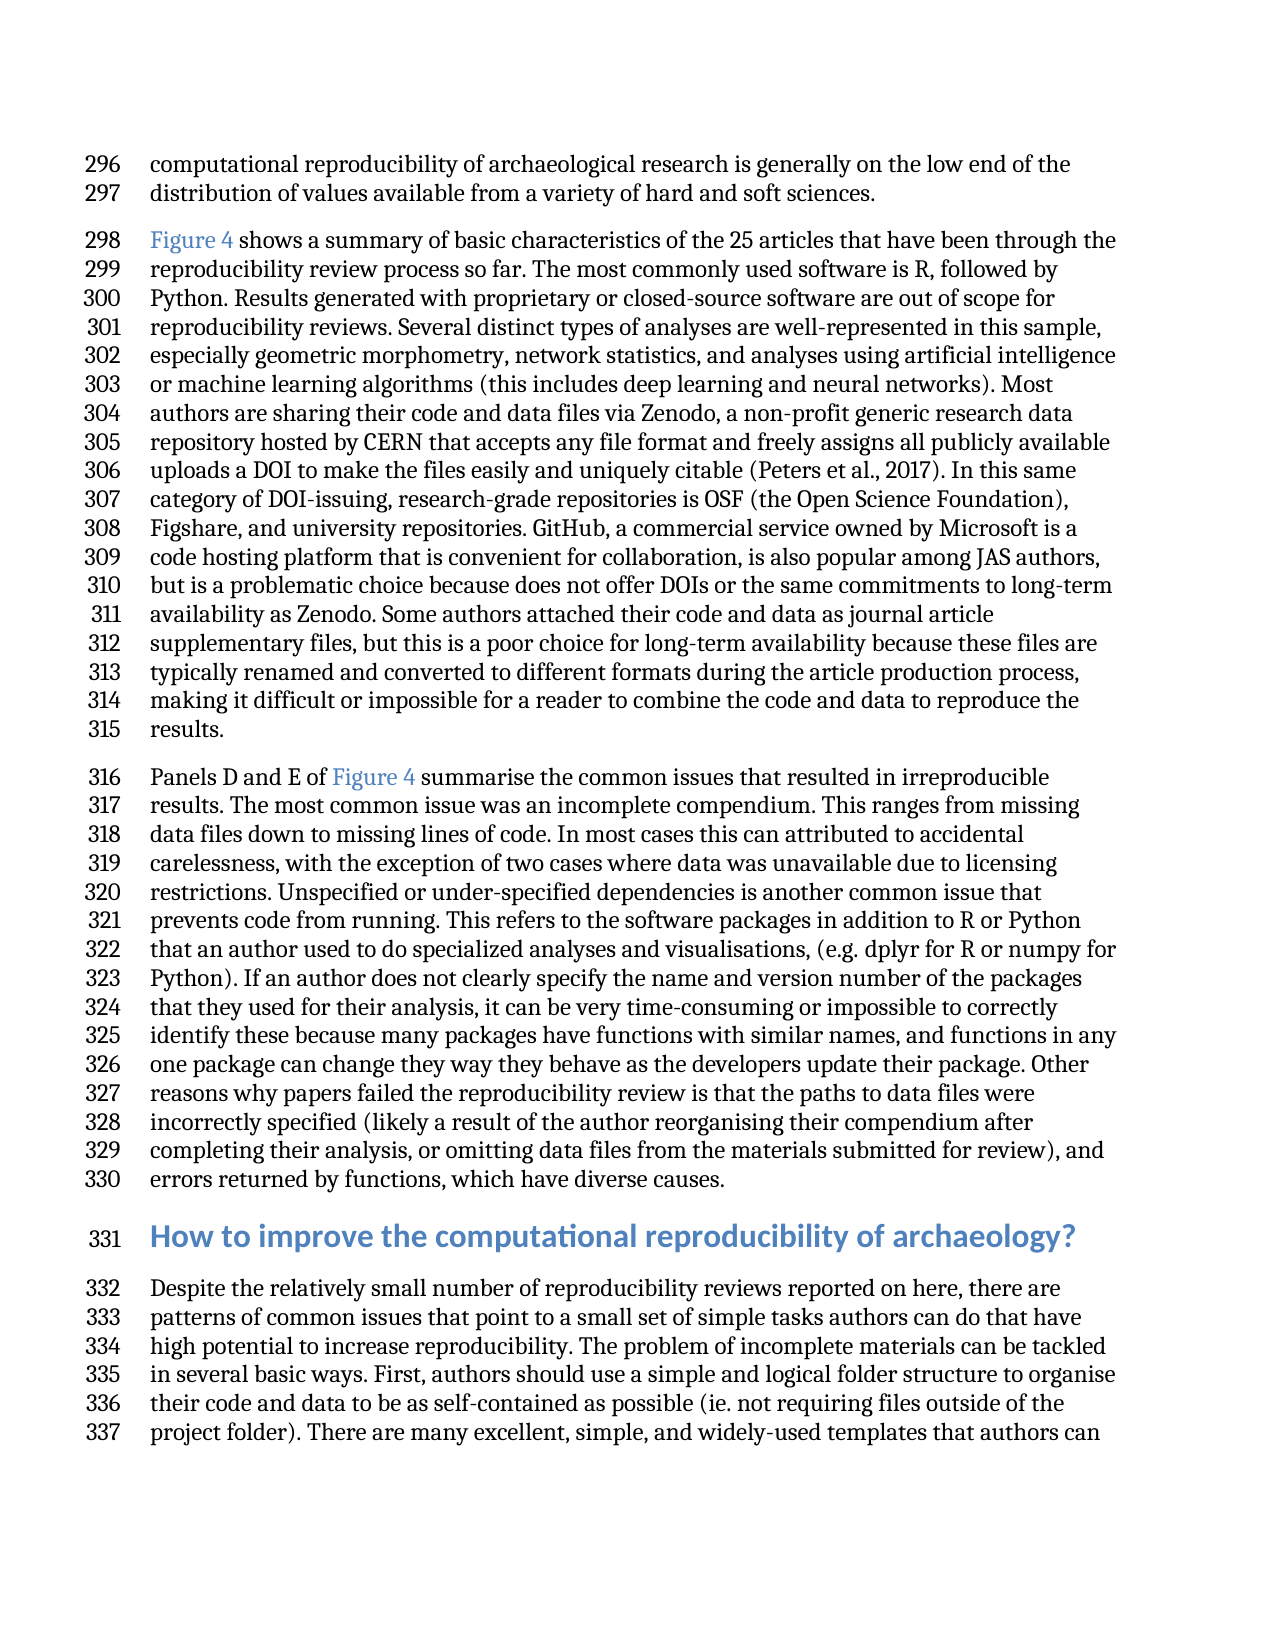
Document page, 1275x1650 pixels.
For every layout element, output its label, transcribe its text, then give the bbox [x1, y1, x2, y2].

text Figure 4 shows a summary of basic characteristics of the 25 articles that have been through the reproducibility review process so far. The most commonly used software is R, followed by Python. Results generated with proprietary or closed-source software are out of scope for reproducibility reviews. Several distinct types of analyses are well-represented in this sample, especially geometric morphometry, network statistics, and analyses using artificial intelligence or machine learning algorithms (this includes deep learning and neural networks). Most authors are sharing their code and data files via Zenodo, a non-profit generic research data repository hosted by CERN that accepts any file format and freely assigns all publicly available uploads a DOI to make the files easily and uniquely citable (Peters et al., 2017). In this same category of DOI-issuing, research-grade repositories is OSF (the Open Science Foundation), Figshare, and university repositories. GitHub, a commercial service owned by Microsoft is a code hosting platform that is convenient for collaboration, is also popular among JAS authors, but is a problematic choice because does not offer DOIs or the same commitments to long-term availability as Zenodo. Some authors attached their code and data as journal article supplementary files, but this is a poor choice for long-term availability because these files are typically renamed and converted to different formats during the article production process, making it difficult or impossible for a reader to combine the code and data to reproduce the results. [150, 226, 1125, 744]
subtitle How to improve the computational reproducibility of archaeology? [150, 1214, 1125, 1255]
text Panels D and E of Figure 4 summarise the common issues that resulted in irreproducible results. The most common issue was an incomplete compendium. This ranges from missing data files down to missing lines of code. In most cases this can attributed to accidental carelessness, with the exception of two cases where data was unavailable due to licensing restrictions. Unspecified or under-specified dependencies is another common issue that prevents code from running. This refers to the software packages in addition to R or Python that an author used to do specialized analyses and visualisations, (e.g. dplyr for R or numpy for Python). If an author does not clearly specify the name and version number of the packages that they used for their analysis, it can be very time-consuming or impossible to correctly identify these because many packages have functions with similar names, and functions in any one package can change they way they behave as the developers update their package. Other reasons why papers failed the reproducibility review is that the paths to data files were incorrectly specified (likely a result of the author reorganising their compendium after completing their analysis, or omitting data files from the materials submitted for review), and errors returned by functions, which have diverse causes. [150, 762, 1125, 1194]
